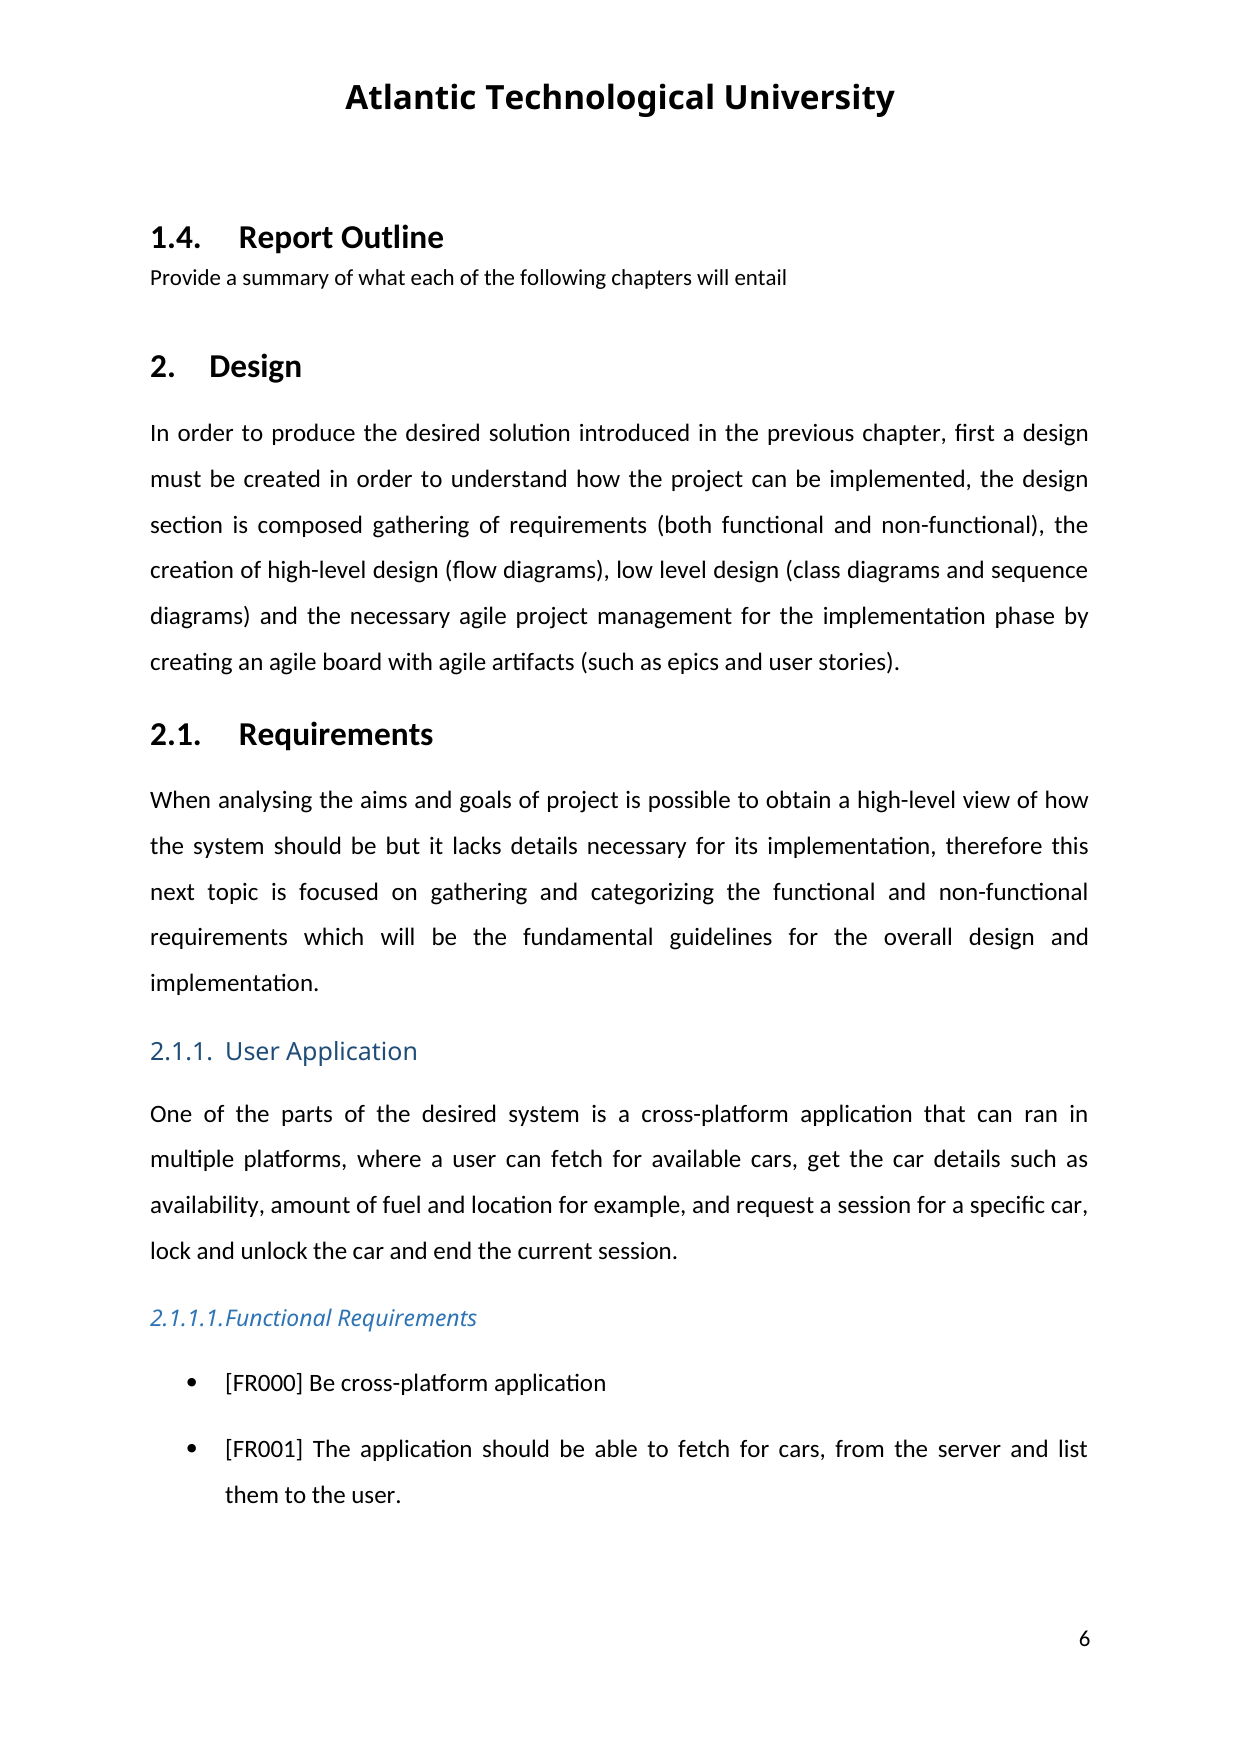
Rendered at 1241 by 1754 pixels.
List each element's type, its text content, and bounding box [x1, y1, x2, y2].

list [FR000] Be cross-platform application [187, 1367, 1090, 1397]
subtitle Design [150, 346, 1090, 386]
text In order to produce the desired solution introduced in the previous chapter, first a design must be created in order to understand how the project can be implemented, the design section is composed gathering of requirements (both functional and non-functional), the creation of high-level design (flow diagrams), low level design (class diagrams and sequence diagrams) and the necessary agile project management for the implementation phase by creating an agile board with agile artifacts (such as epics and user stories). [150, 417, 1090, 676]
subtitle User Application [150, 1034, 1090, 1068]
list [FR001] The application should be able to fetch for cars, from the server and list them to the user. [187, 1433, 1090, 1509]
text When analysing the aims and goals of project is possible to obtain a high-level view of how the system should be but it lacks details necessary for its implementation, therefore this next topic is focused on gathering and categorizing the functional and non-functional requirements which will be the fundamental guidelines for the overall design and implementation. [150, 784, 1090, 998]
subtitle Requirements [150, 712, 1090, 753]
text One of the parts of the desired system is a cross-platform application that can ran in multiple platforms, where a user can fetch for available cars, get the car details such as availability, amount of fuel and location for example, and request a session for a specific car, lock and unlock the car and end the current session. [150, 1098, 1090, 1266]
text Provide a summary of what each of the following chapters will entail [150, 263, 1090, 291]
subtitle Report Outline [150, 217, 1090, 257]
subtitle Functional Requirements [150, 1302, 1090, 1333]
